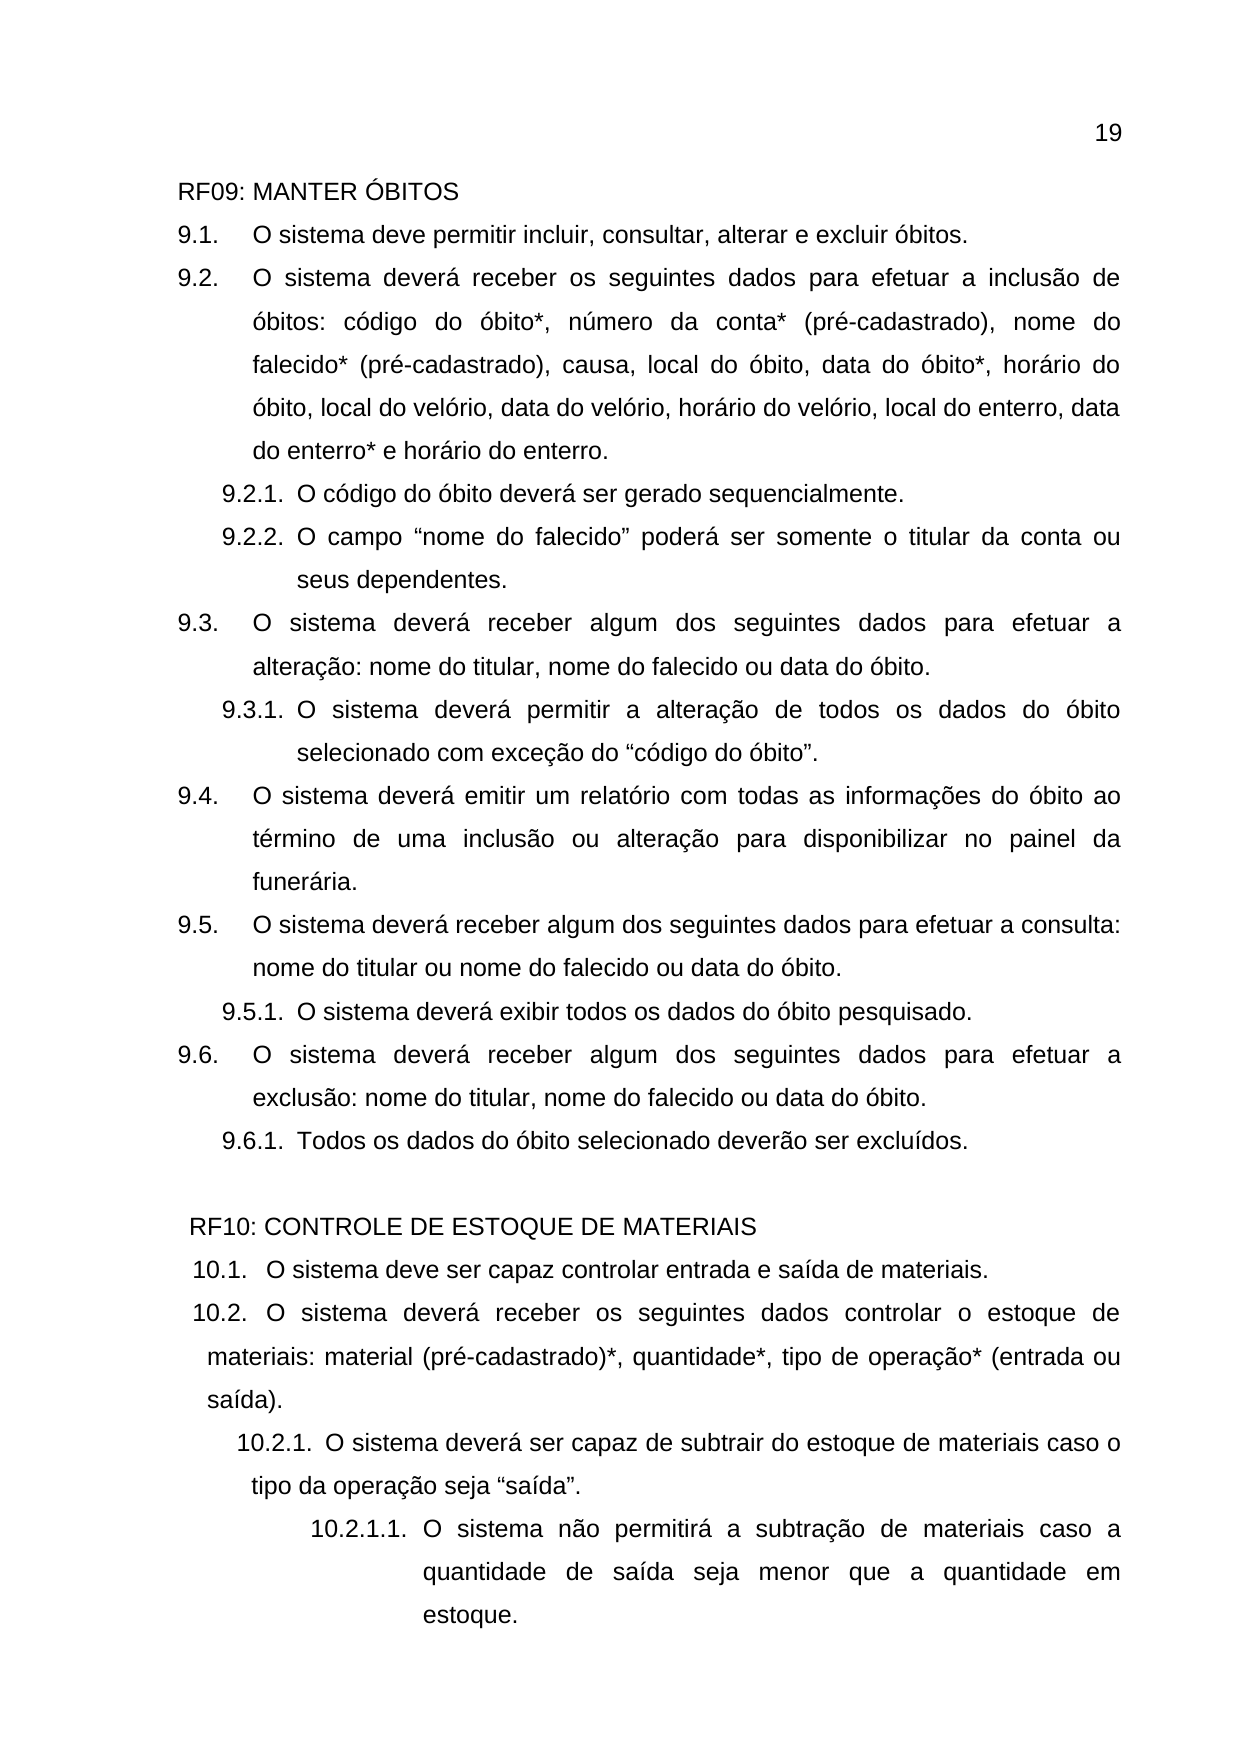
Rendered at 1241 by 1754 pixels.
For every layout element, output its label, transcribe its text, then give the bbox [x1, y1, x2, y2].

list O sistema deverá receber algum dos seguintes dados para efetuar a consulta: nome do titular ou nome do falecido ou data do óbito. [177, 910, 1122, 982]
list O campo “nome do falecido” poderá ser somente o titular da conta ou seus dependentes. [222, 522, 1122, 594]
list O sistema deverá exibir todos os dados do óbito pesquisado. [222, 997, 1122, 1025]
list O sistema deve ser capaz controlar entrada e saída de materiais. [192, 1255, 1122, 1284]
text rf10: CONTROLE DE ESTOQUE DE materiais [189, 1212, 1122, 1241]
list O sistema deverá receber os seguintes dados para efetuar a inclusão de óbitos: código do óbito*, número da conta* (pré-cadastrado), nome do falecido* (pré-cadastrado), causa, local do óbito, data do óbito*, horário do óbito, local do velório, data do velório, horário do velório, local do enterro, data do enterro* e horário do enterro. [177, 263, 1122, 465]
list O sistema deve permitir incluir, consultar, alterar e excluir óbitos. [177, 220, 1122, 249]
list O código do óbito deverá ser gerado sequencialmente. [222, 479, 1122, 508]
list O sistema deverá emitir um relatório com todas as informações do óbito ao término de uma inclusão ou alteração para disponibilizar no painel da funerária. [177, 781, 1122, 896]
list O sistema deverá ser capaz de subtrair do estoque de materiais caso o tipo da operação seja “saída”. [236, 1428, 1122, 1500]
list Todos os dados do óbito selecionado deverão ser excluídos. [222, 1126, 1122, 1155]
text rf09: MANTER óbitos [177, 177, 1122, 206]
list O sistema deverá receber algum dos seguintes dados para efetuar a exclusão: nome do titular, nome do falecido ou data do óbito. [177, 1040, 1122, 1112]
list O sistema deverá receber os seguintes dados controlar o estoque de materiais: material (pré-cadastrado)*, quantidade*, tipo de operação* (entrada ou saída). [192, 1298, 1122, 1413]
list O sistema não permitirá a subtração de materiais caso a quantidade de saída seja menor que a quantidade em estoque. [310, 1514, 1122, 1629]
list O sistema deverá permitir a alteração de todos os dados do óbito selecionado com exceção do “código do óbito”. [222, 695, 1122, 767]
list O sistema deverá receber algum dos seguintes dados para efetuar a alteração: nome do titular, nome do falecido ou data do óbito. [177, 608, 1122, 680]
